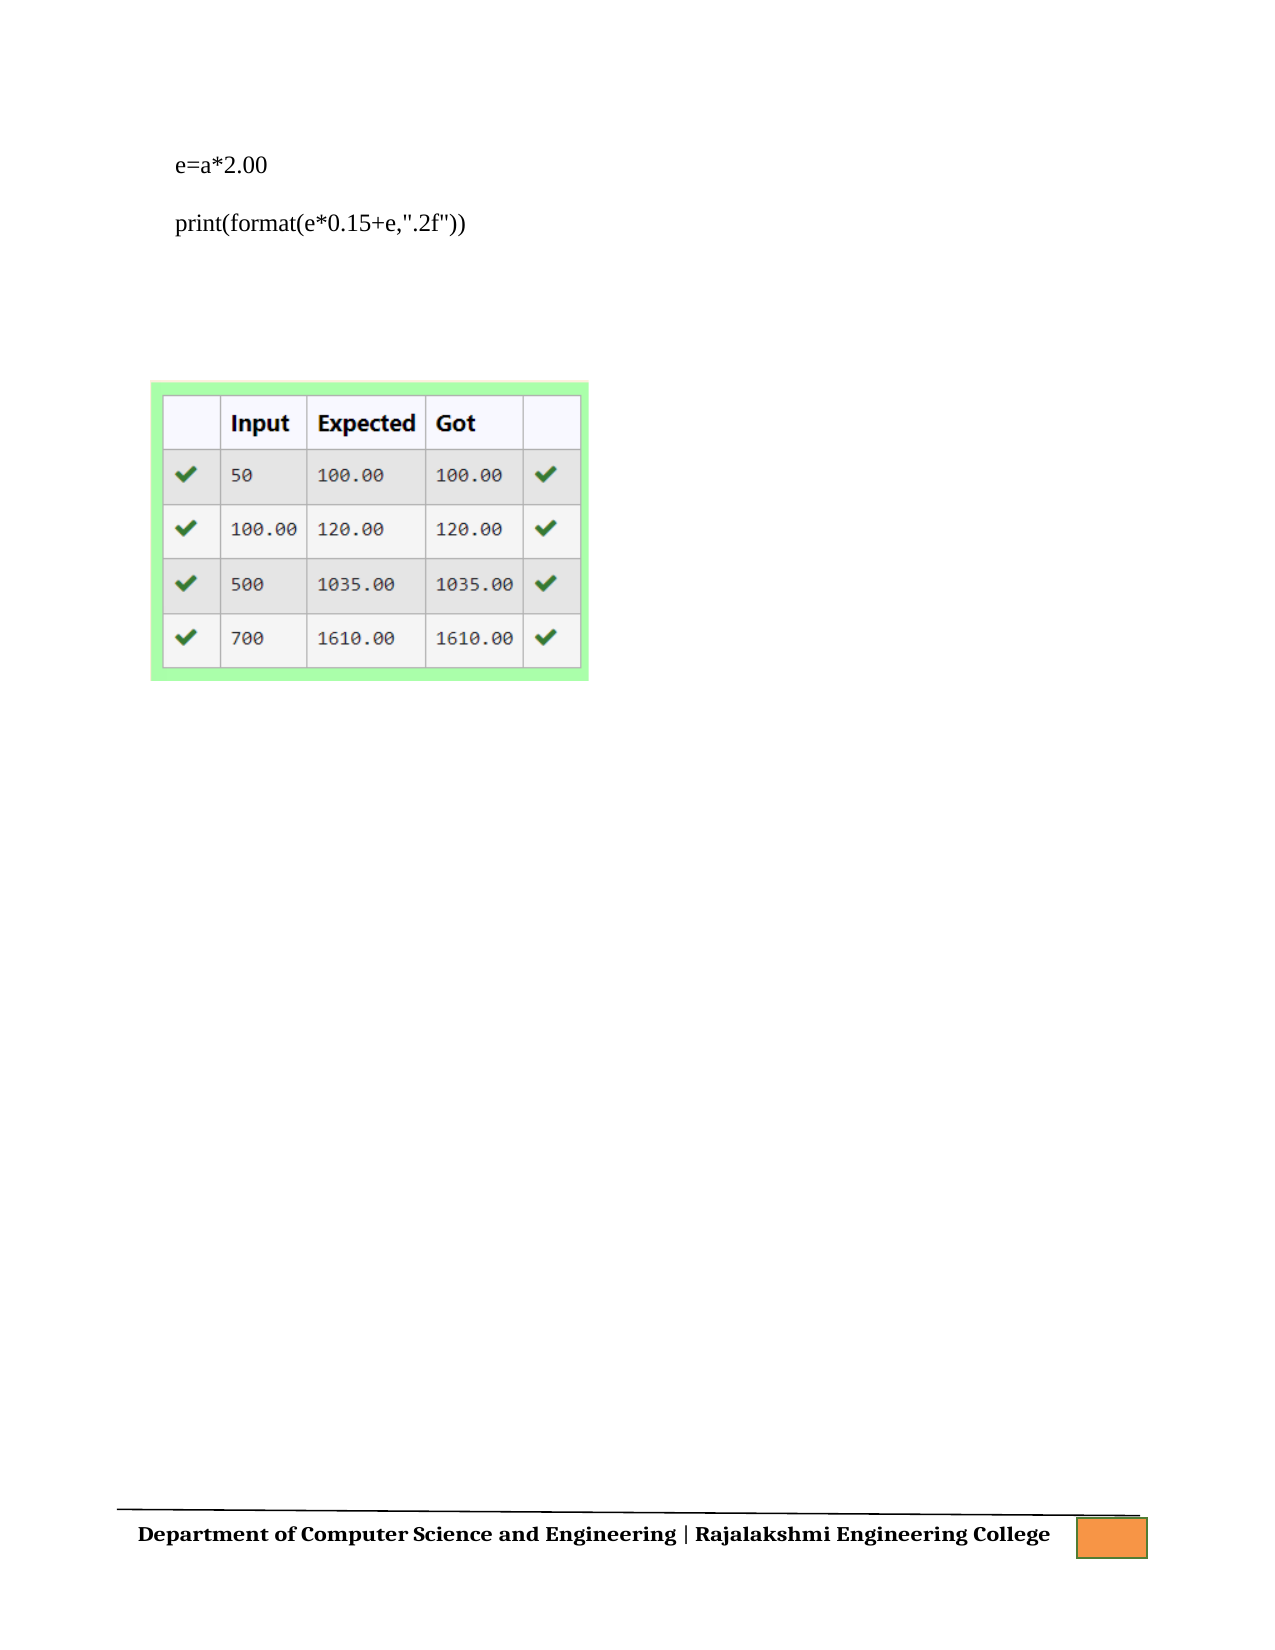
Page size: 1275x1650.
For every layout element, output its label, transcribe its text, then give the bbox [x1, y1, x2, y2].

text e=a*2.00 print(format(e*0.15+e,".2f")) [175, 150, 476, 236]
picture [150, 380, 589, 681]
